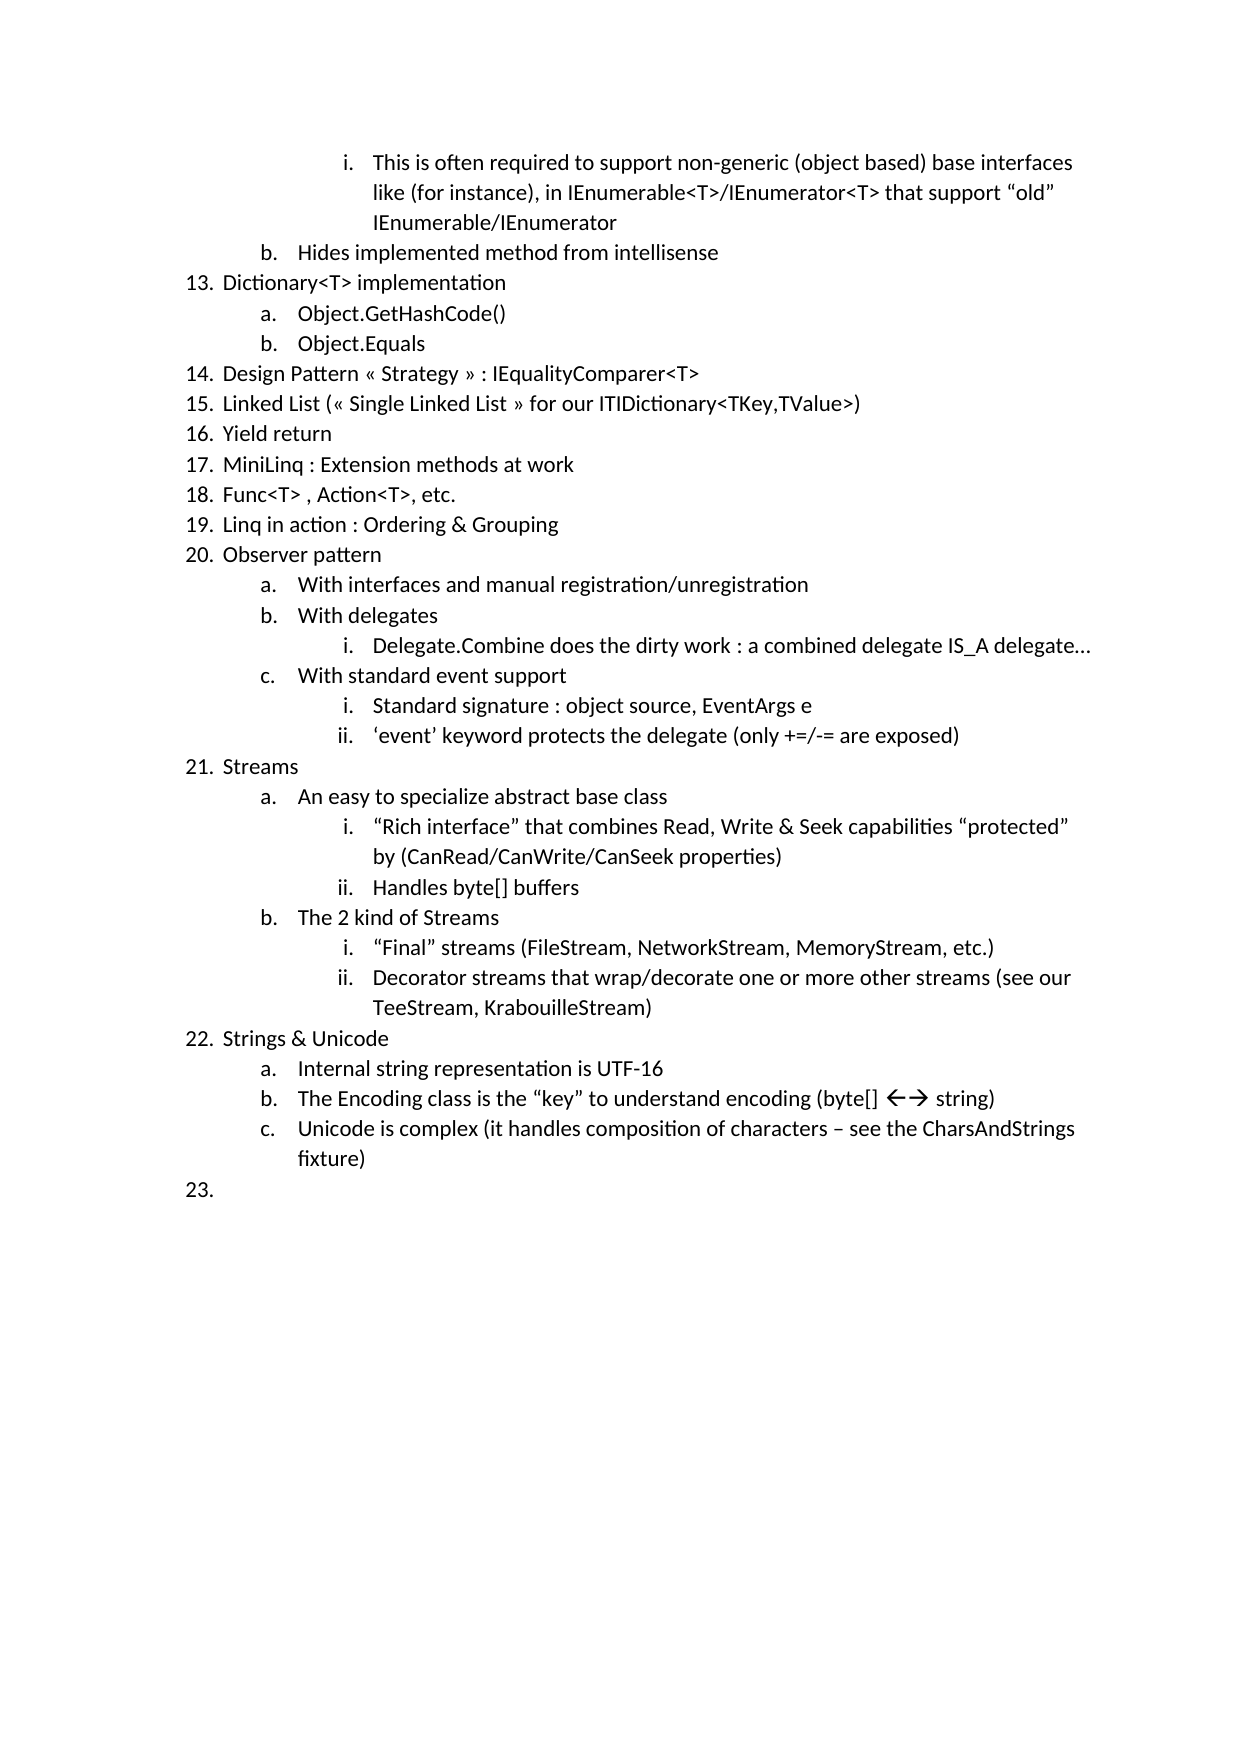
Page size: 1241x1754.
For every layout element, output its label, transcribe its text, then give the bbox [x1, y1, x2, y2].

list Yield return [185, 419, 1093, 447]
list Internal string representation is UTF-16 [260, 1054, 1093, 1082]
list The Encoding class is the “key” to understand encoding (byte[] string) [260, 1084, 1093, 1112]
list With delegates [260, 601, 1093, 629]
list An easy to specialize abstract base class [260, 782, 1093, 810]
list Dictionary<T> implementation [185, 268, 1093, 296]
list Object.Equals [260, 329, 1093, 357]
list Delegate.Combine does the dirty work : a combined delegate IS_A delegate… [354, 631, 1093, 659]
list ‘event’ keyword protects the delegate (only +=/-= are exposed) [354, 722, 1093, 749]
list The 2 kind of Streams [260, 903, 1093, 931]
list With interfaces and manual registration/unregistration [260, 571, 1093, 598]
list Linked List (« Single Linked List » for our ITIDictionary<TKey,TValue>) [185, 389, 1093, 417]
list Handles byte[] buffers [354, 873, 1093, 901]
list Unicode is complex (it handles composition of characters – see the CharsAndStrings fixture) [260, 1114, 1093, 1172]
list MiniLinq : Extension methods at work [185, 450, 1093, 478]
list Linq in action : Ordering & Grouping [185, 510, 1093, 538]
list Object.GetHashCode() [260, 299, 1093, 327]
list Observer pattern [185, 540, 1093, 568]
list Decorator streams that wrap/decorate one or more other streams (see our TeeStream, KrabouilleStream) [354, 963, 1093, 1021]
list “Rich interface” that combines Read, Write & Seek capabilities “protected” by (CanRead/CanWrite/CanSeek properties) [354, 812, 1093, 870]
list Streams [185, 752, 1093, 780]
list Strings & Unicode [185, 1024, 1093, 1052]
list “Final” streams (FileStream, NetworkStream, MemoryStream, etc.) [354, 933, 1093, 961]
list With standard event support [260, 661, 1093, 689]
list Func<T> , Action<T>, etc. [185, 480, 1093, 508]
list Design Pattern « Strategy » : IEqualityComparer<T> [185, 359, 1093, 387]
list Hides implemented method from intellisense [260, 238, 1093, 266]
list Standard signature : object source, EventArgs e [354, 691, 1093, 719]
list This is often required to support non-generic (object based) base interfaces like (for instance), in IEnumerable<T>/IEnumerator<T> that support “old” IEnumerable/IEnumerator [354, 148, 1093, 236]
